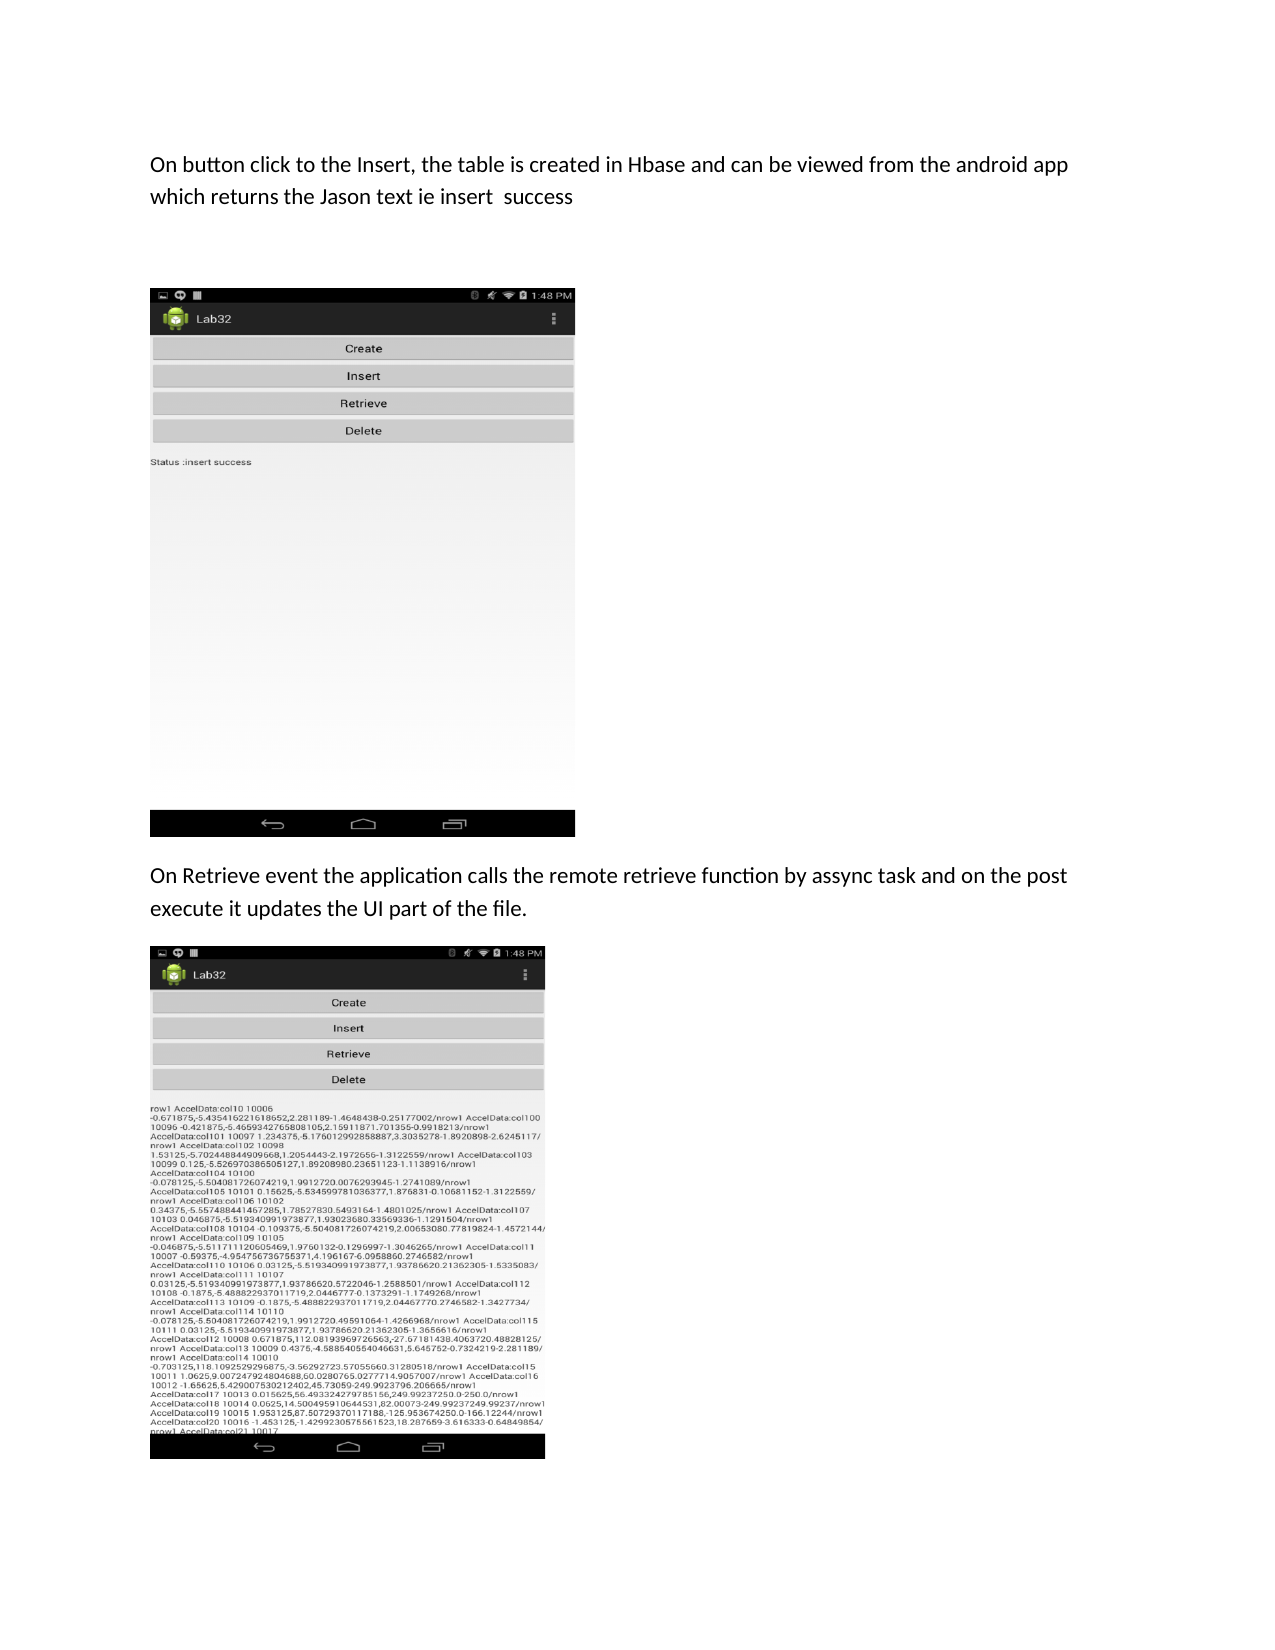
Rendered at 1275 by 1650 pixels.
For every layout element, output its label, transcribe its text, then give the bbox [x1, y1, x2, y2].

text On button click to the Insert, the table is created in Hbase and can be viewed from the android app which returns the Jason text ie insert success [150, 150, 1125, 210]
picture [150, 288, 575, 837]
text On Retrieve event the application calls the remote retrieve function by assync task and on the post execute it updates the UI part of the file. [150, 862, 1125, 922]
picture [150, 946, 546, 1459]
